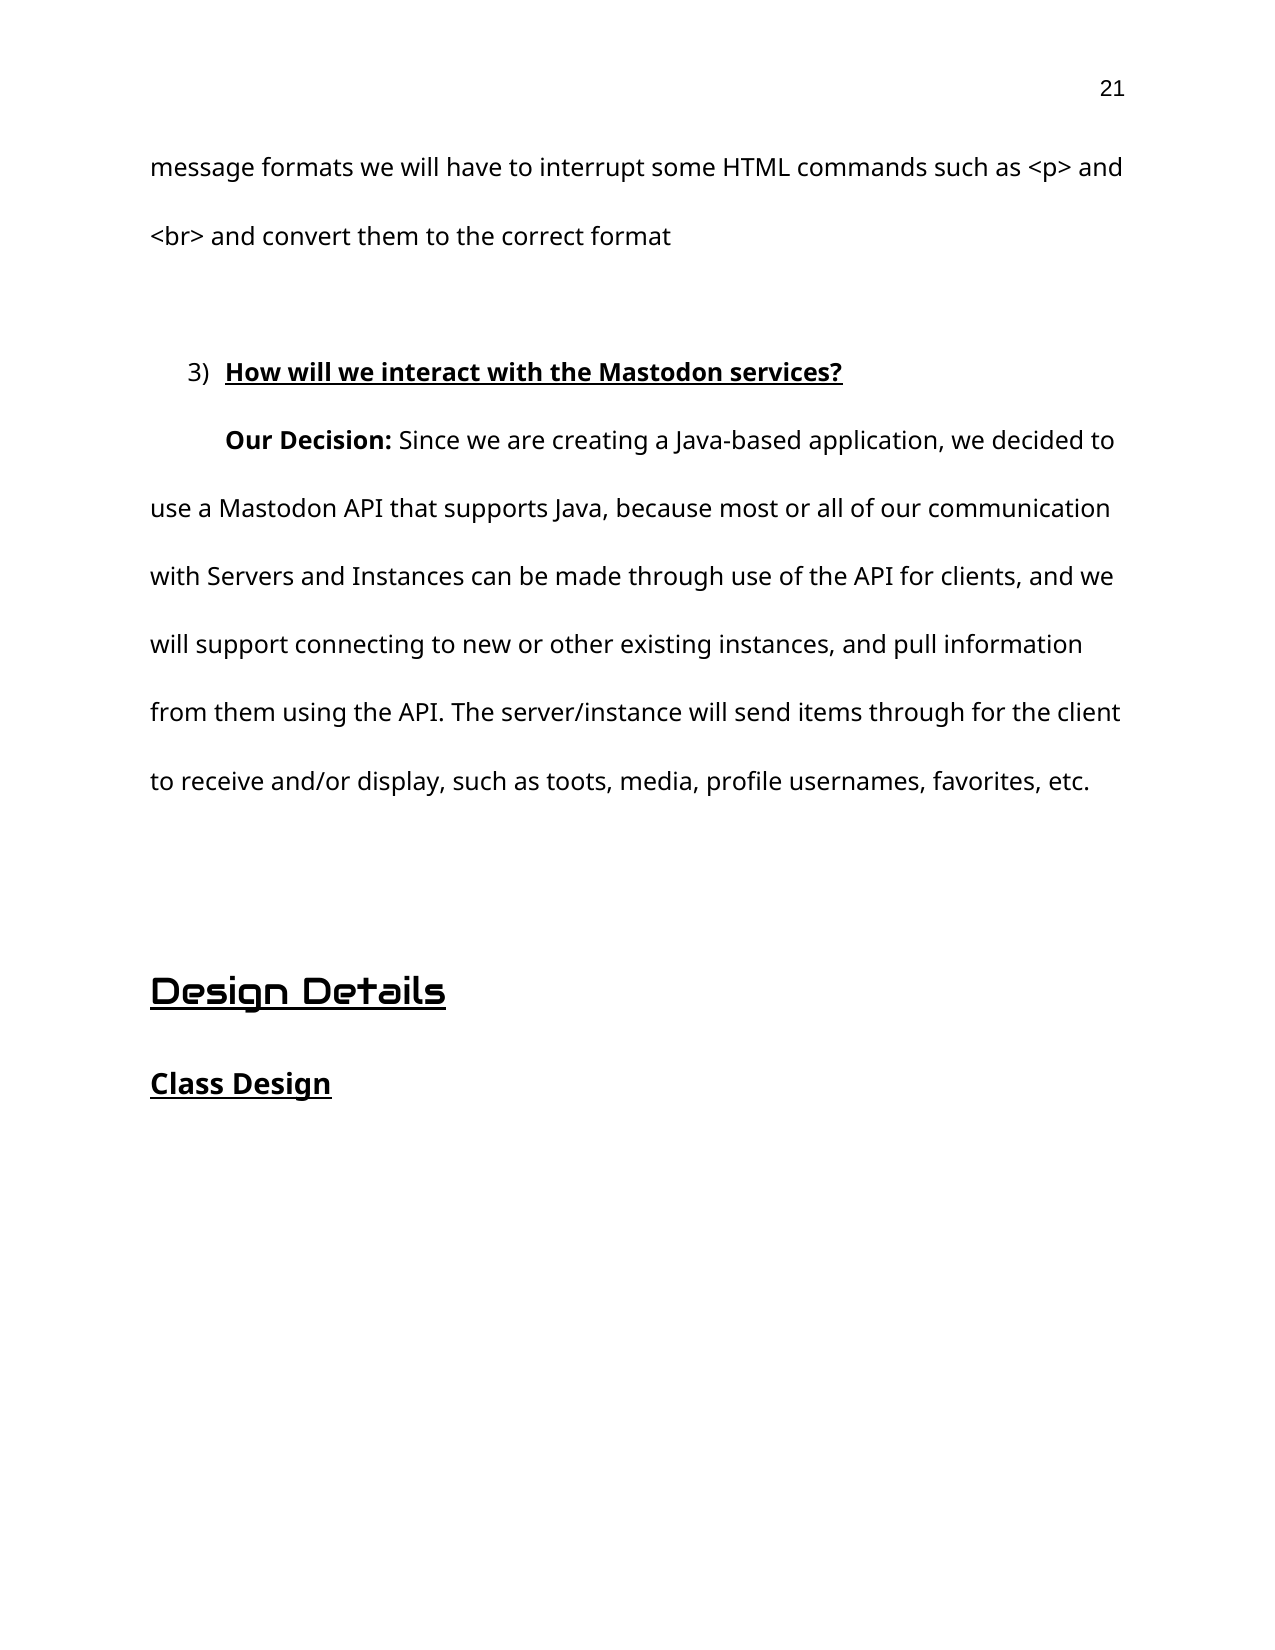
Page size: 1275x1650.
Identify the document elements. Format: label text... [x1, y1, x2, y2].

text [150, 150, 1125, 252]
list How will we interact with the Mastodon services? [187, 354, 1125, 388]
text Class Design [150, 1063, 1125, 1103]
text Our Decision: Since we are creating a Java-based application, we decided to use a Mastodon API that supports Java, because most or all of our communication with Servers and Instances can be made through use of the API for clients, and we will support connecting to new or other existing instances, and pull information from them using the API. The server/instance will send items through for the client to receive and/or display, such as toots, media, profile usernames, favorites, etc. [150, 422, 1125, 797]
text Design Details [150, 967, 1125, 1015]
